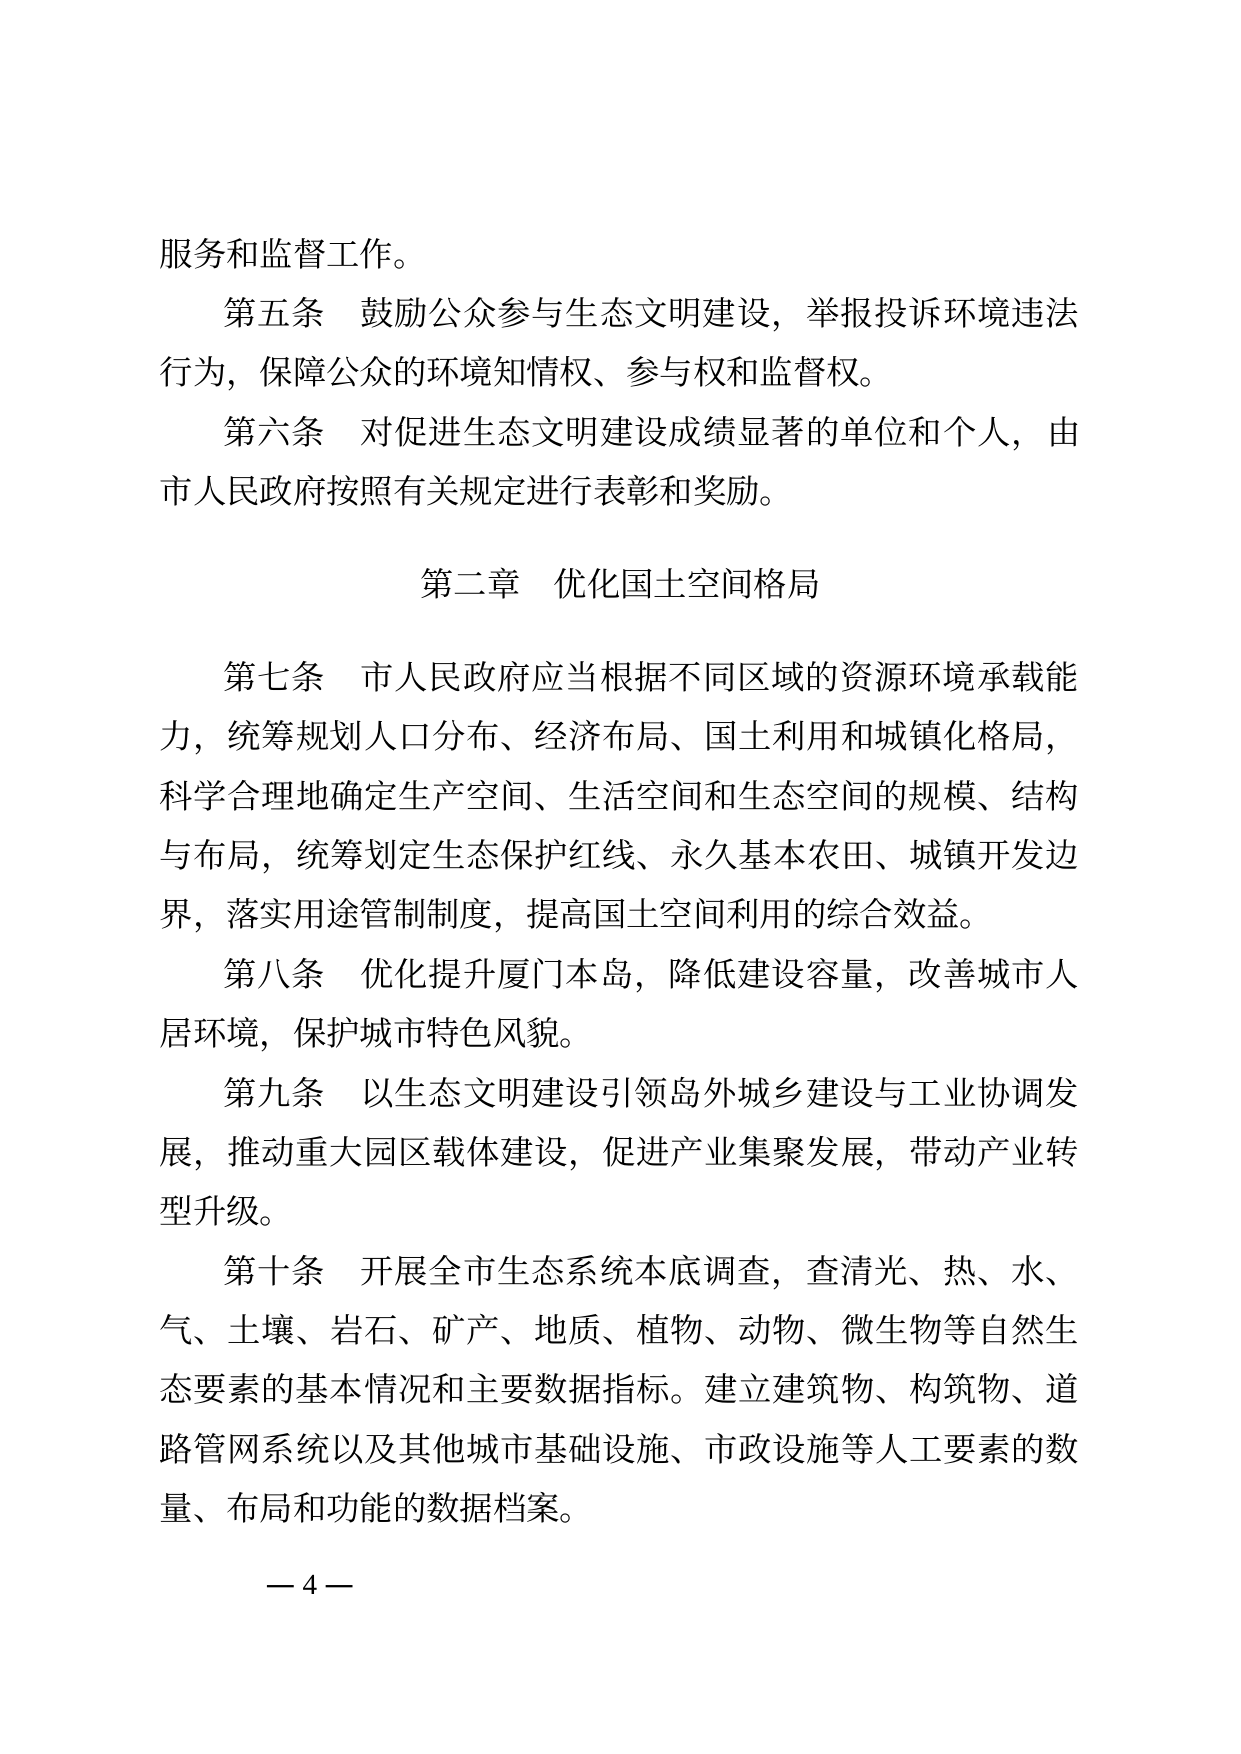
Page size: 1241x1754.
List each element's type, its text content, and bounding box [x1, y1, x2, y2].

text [159, 218, 1086, 278]
text 第八条 优化提升厦门本岛，降低建设容量，改善城市人居环境，保护城市特色风貌。 [159, 939, 1081, 1057]
text 第五条 鼓励公众参与生态文明建设，举报投诉环境违法行为，保障公众的环境知情权、参与权和监督权。 [159, 278, 1081, 397]
text 第六条 对促进生态文明建设成绩显著的单位和个人，由市人民政府按照有关规定进行表彰和奖励。 [159, 397, 1081, 515]
text 第二章 优化国土空间格局 [159, 549, 1081, 608]
text 第十条 开展全市生态系统本底调查，查清光、热、水、气、土壤、岩石、矿产、地质、植物、动物、微生物等自然生态要素的基本情况和主要数据指标。建立建筑物、构筑物、道路管网系统以及其他城市基础设施、市政设施等人工要素的数量、布局和功能的数据档案。 [159, 1236, 1081, 1532]
text 第七条 市人民政府应当根据不同区域的资源环境承载能力，统筹规划人口分布、经济布局、国土利用和城镇化格局，科学合理地确定生产空间、生活空间和生态空间的规模、结构与布局，统筹划定生态保护红线、永久基本农田、城镇开发边界，落实用途管制制度，提高国土空间利用的综合效益。 [159, 642, 1081, 939]
text 第九条 以生态文明建设引领岛外城乡建设与工业协调发展，推动重大园区载体建设，促进产业集聚发展，带动产业转型升级。 [159, 1057, 1081, 1236]
